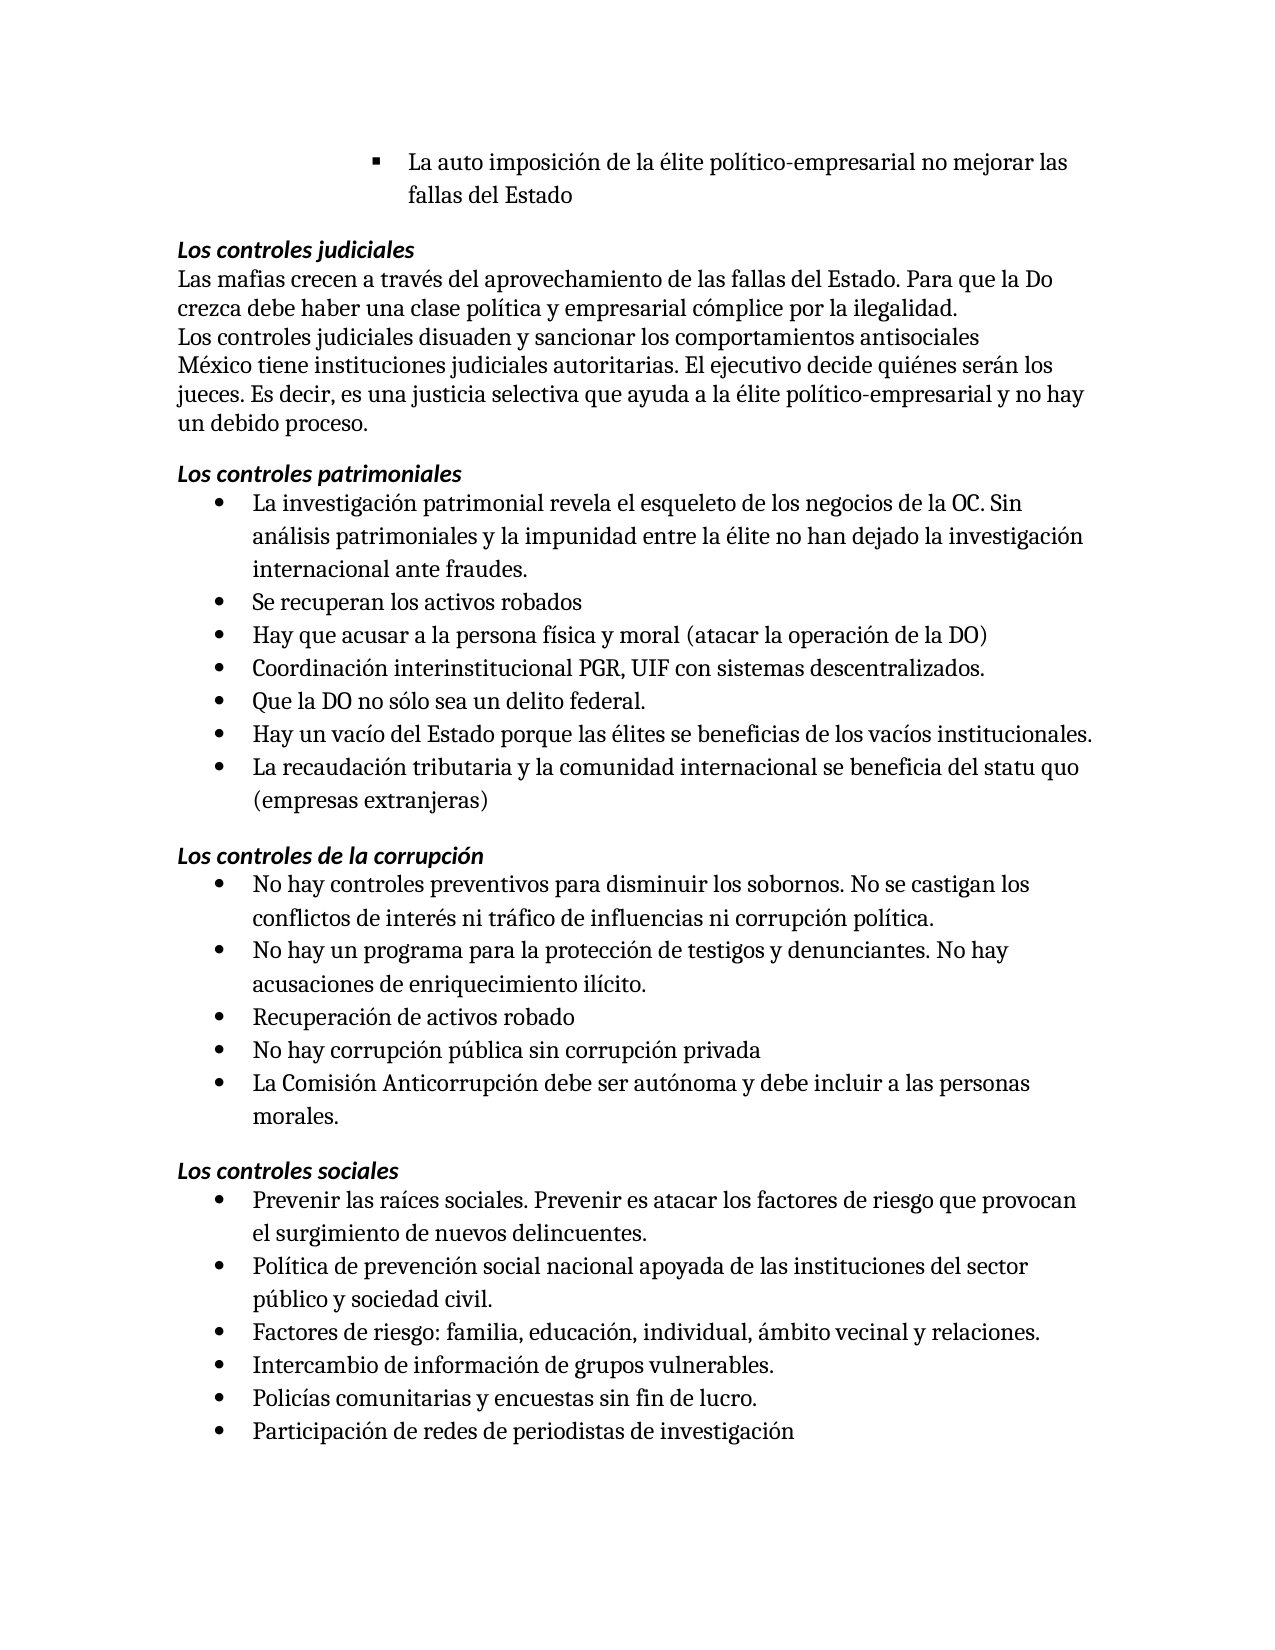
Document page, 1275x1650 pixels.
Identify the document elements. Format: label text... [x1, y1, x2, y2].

list Hay un vacío del Estado porque las élites se beneficias de los vacíos institucionales. [215, 720, 1098, 749]
text Las mafias crecen a través del aprovechamiento de las fallas del Estado. Para que la Do crezca debe haber una clase política y empresarial cómplice por la ilegalidad. [177, 265, 1098, 322]
subtitle Los controles patrimoniales [177, 458, 1098, 489]
list Policías comunitarias y encuestas sin fin de lucro. [215, 1384, 1098, 1413]
list Se recuperan los activos robados [215, 588, 1098, 617]
list Prevenir las raíces sociales. Prevenir es atacar los factores de riesgo que provocan el surgimiento de nuevos delincuentes. [215, 1186, 1098, 1248]
list No hay controles preventivos para disminuir los sobornos. No se castigan los conflictos de interés ni tráfico de influencias ni corrupción política. [215, 870, 1098, 932]
list No hay corrupción pública sin corrupción privada [215, 1036, 1098, 1064]
list Política de prevención social nacional apoyada de las instituciones del sector público y sociedad civil. [215, 1252, 1098, 1314]
text Los controles judiciales disuaden y sancionar los comportamientos antisociales [177, 322, 1098, 351]
list Recuperación de activos robado [215, 1002, 1098, 1031]
list Intercambio de información de grupos vulnerables. [215, 1351, 1098, 1380]
list La investigación patrimonial revela el esqueleto de los negocios de la OC. Sin análisis patrimoniales y la impunidad entre la élite no han dejado la investigación internacional ante fraudes. [215, 489, 1098, 584]
list Que la DO no sólo sea un delito federal. [215, 687, 1098, 716]
list La recaudación tributaria y la comunidad internacional se beneficia del statu quo (empresas extranjeras) [215, 753, 1098, 815]
subtitle Los controles judiciales [177, 234, 1098, 265]
subtitle Los controles de la corrupción [177, 840, 1098, 870]
list Coordinación interinstitucional PGR, UIF con sistemas descentralizados. [215, 654, 1098, 683]
list Hay que acusar a la persona física y moral (atacar la operación de la DO) [215, 621, 1098, 650]
list La Comisión Anticorrupción debe ser autónoma y debe incluir a las personas morales. [215, 1068, 1098, 1130]
subtitle Los controles sociales [177, 1155, 1098, 1186]
text México tiene instituciones judiciales autoritarias. El ejecutivo decide quiénes serán los jueces. Es decir, es una justicia selectiva que ayuda a la élite político-empresarial y no hay un debido proceso. [177, 351, 1098, 437]
list Participación de redes de periodistas de investigación [215, 1417, 1098, 1446]
list La auto imposición de la élite político-empresarial no mejorar las fallas del Estado [370, 148, 1098, 209]
list No hay un programa para la protección de testigos y denunciantes. No hay acusaciones de enriquecimiento ilícito. [215, 936, 1098, 998]
list Factores de riesgo: familia, educación, individual, ámbito vecinal y relaciones. [215, 1318, 1098, 1347]
